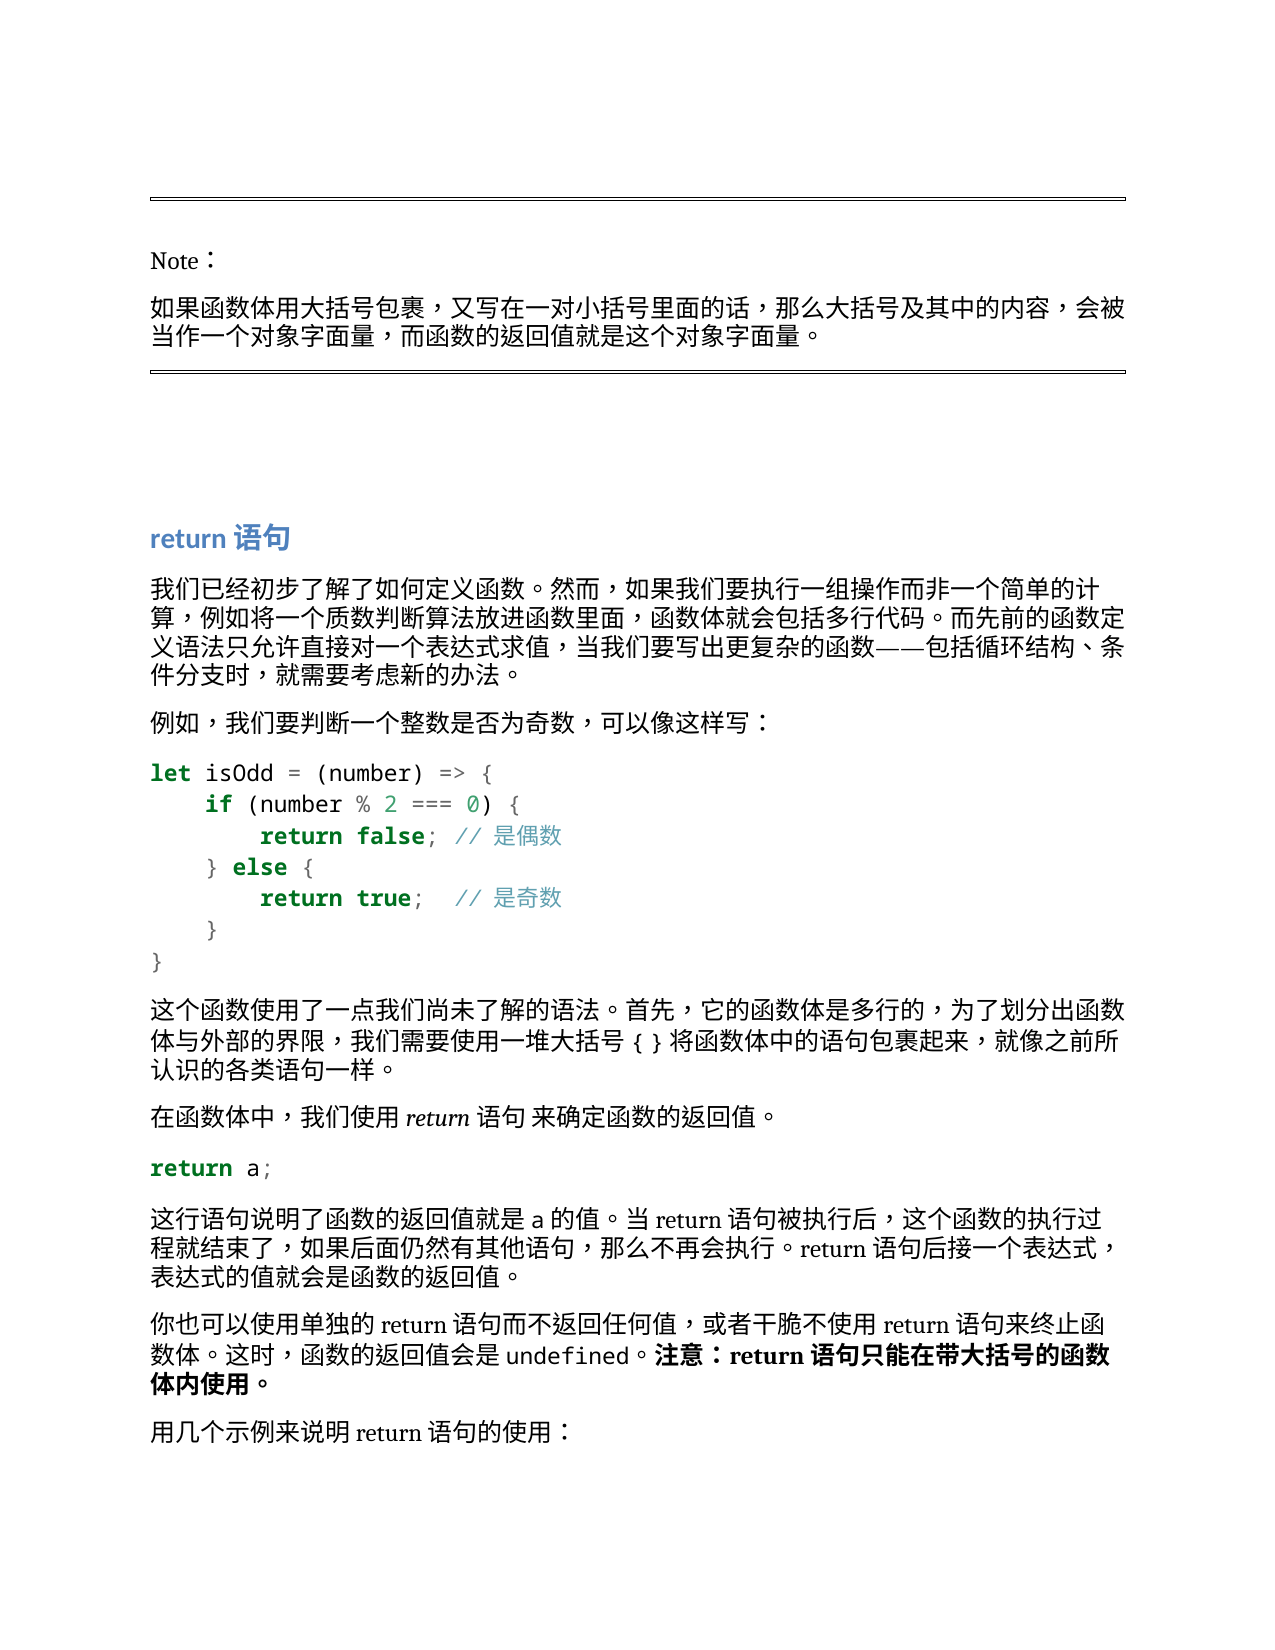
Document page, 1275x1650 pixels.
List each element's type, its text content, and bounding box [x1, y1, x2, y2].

text 这个函数使用了一点我们尚未了解的语法。首先，它的函数体是多行的，为了划分出函数体与外部的界限，我们需要使用一堆大括号 { } 将函数体中的语句包裹起来，就像之前所认识的各类语句一样。 [150, 997, 1125, 1086]
text return a; [150, 1152, 1125, 1183]
text 如果函数体用大括号包裹，又写在一对小括号里面的话，那么大括号及其中的内容，会被当作一个对象字面量，而函数的返回值就是这个对象字面量。 [150, 294, 1125, 352]
text 我们已经初步了解了如何定义函数。然而，如果我们要执行一组操作而非一个简单的计算，例如将一个质数判断算法放进函数里面，函数体就会包括多行代码。而先前的函数定义语法只允许直接对一个表达式求值，当我们要写出更复杂的函数——包括循环结构、条件分支时，就需要考虑新的办法。 [150, 576, 1125, 691]
text 用几个示例来说明 return 语句的使用： [150, 1419, 1125, 1448]
text 你也可以使用单独的 return 语句而不返回任何值，或者干脆不使用 return 语句来终止函数体。这时，函数的返回值会是 undefined。注意：return 语句只能在带大括号的函数体内使用。 [150, 1311, 1125, 1400]
text 这行语句说明了函数的返回值就是 a 的值。当 return 语句被执行后，这个函数的执行过程就结束了，如果后面仍然有其他语句，那么不再会执行。return 语句后接一个表达式，表达式的值就会是函数的返回值。 [150, 1204, 1125, 1293]
text 在函数体中，我们使用 return 语句 来确定函数的返回值。 [150, 1104, 1125, 1133]
subtitle return 语句 [150, 517, 1125, 557]
text Note： [150, 247, 1125, 276]
text let isOdd = (number) => { if (number % 2 === 0) { return false; // 是偶数 } else { return true; // 是奇数 } } [150, 757, 1125, 976]
text 例如，我们要判断一个整数是否为奇数，可以像这样写： [150, 710, 1125, 738]
